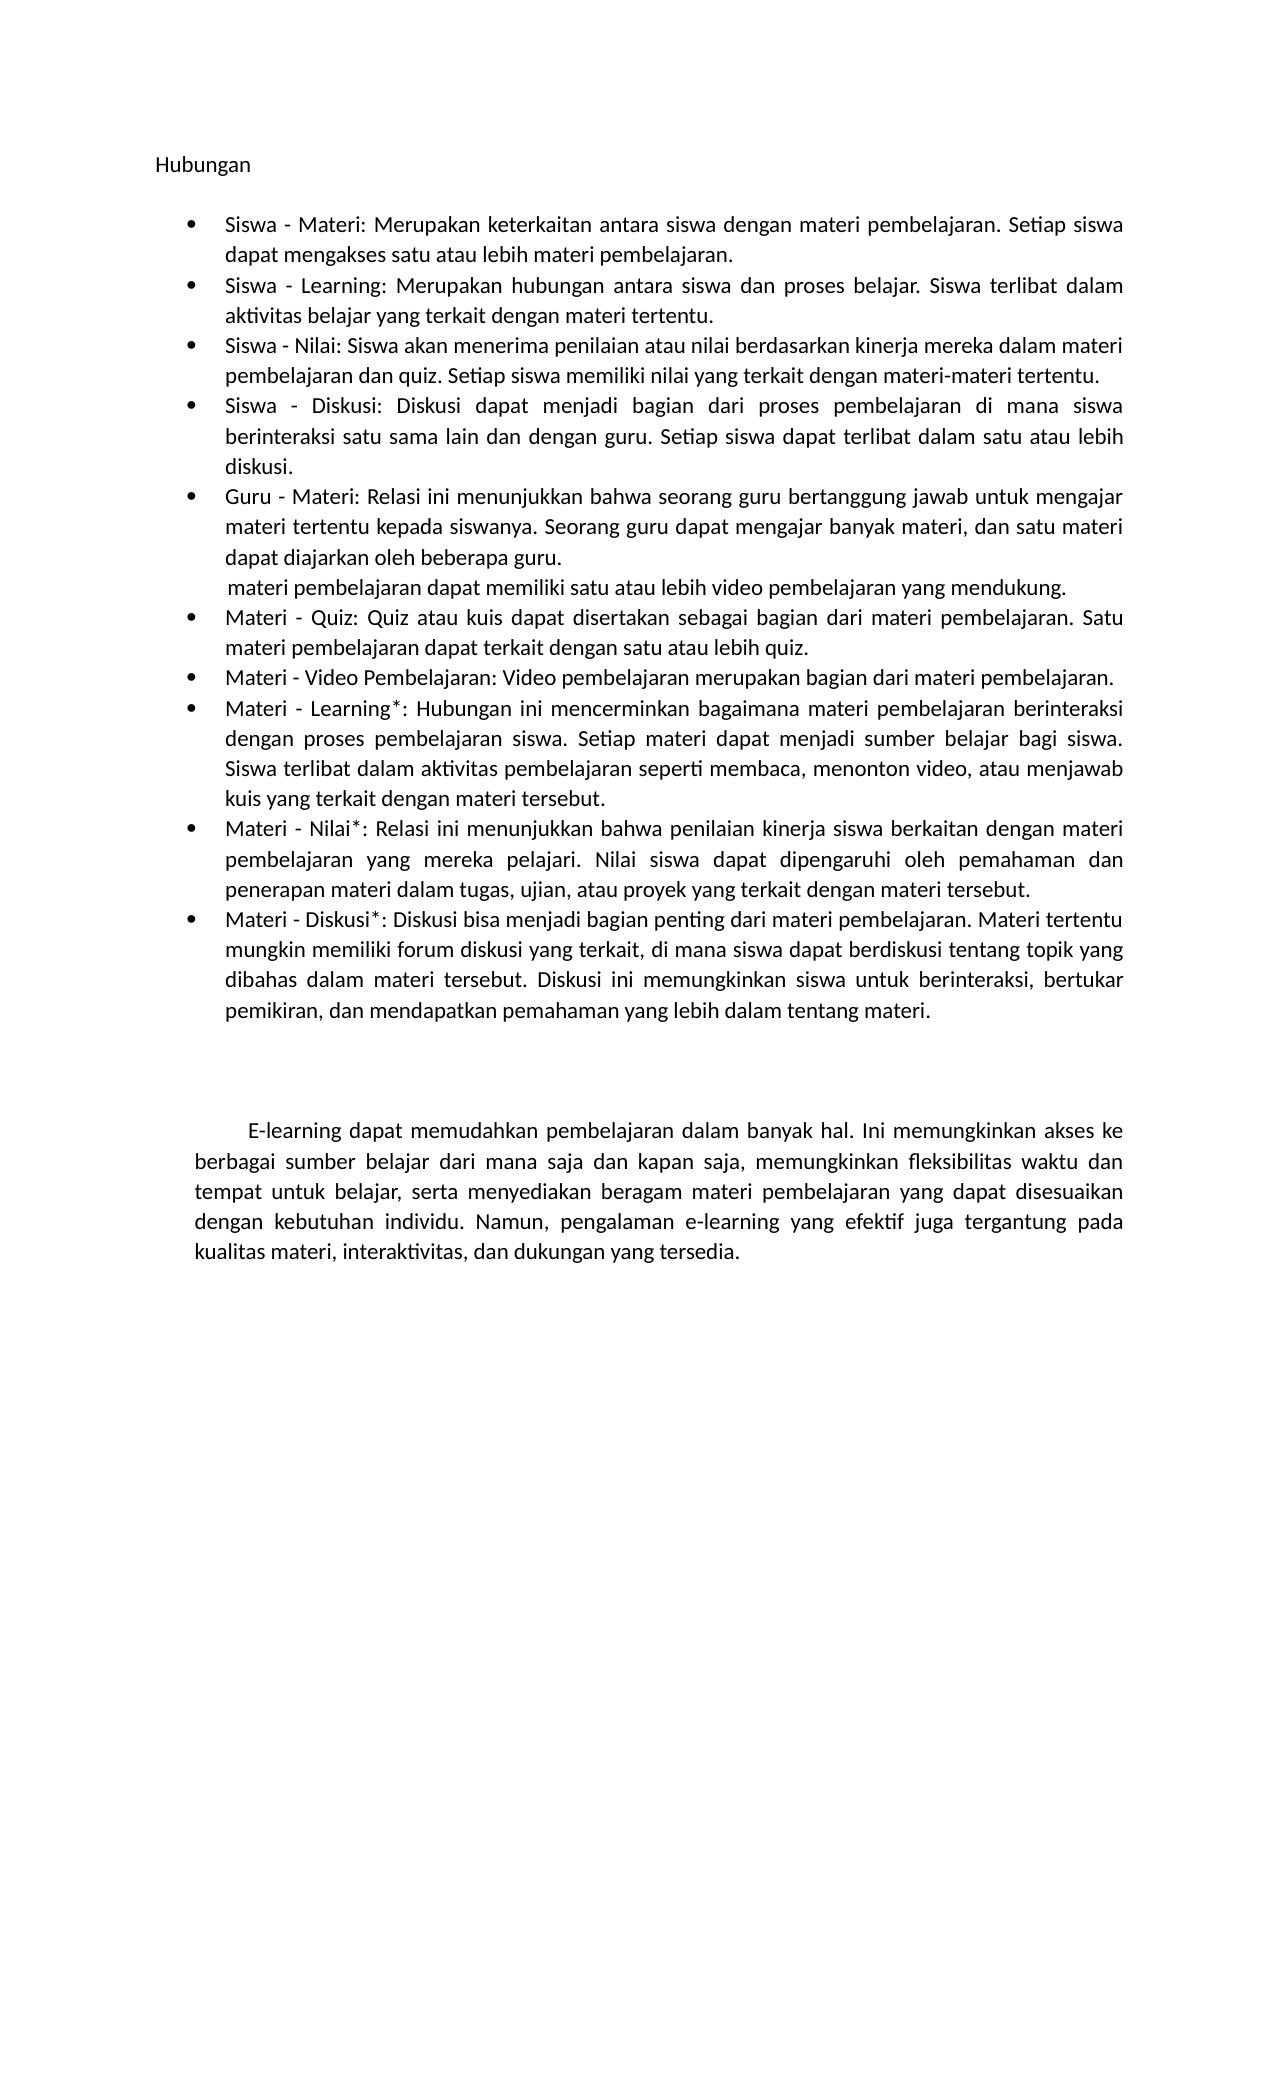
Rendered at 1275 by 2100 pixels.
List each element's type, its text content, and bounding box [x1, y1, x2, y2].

list Siswa - Learning: Merupakan hubungan antara siswa dan proses belajar. Siswa terlibat dalam aktivitas belajar yang terkait dengan materi tertentu. [187, 271, 1125, 329]
list Siswa - Materi: Merupakan keterkaitan antara siswa dengan materi pembelajaran. Setiap siswa dapat mengakses satu atau lebih materi pembelajaran. [187, 210, 1125, 269]
list Materi - Quiz: Quiz atau kuis dapat disertakan sebagai bagian dari materi pembelajaran. Satu materi pembelajaran dapat terkait dengan satu atau lebih quiz. [187, 603, 1125, 661]
list Siswa - Diskusi: Diskusi dapat menjadi bagian dari proses pembelajaran di mana siswa berinteraksi satu sama lain dan dengan guru. Setiap siswa dapat terlibat dalam satu atau lebih diskusi. [187, 392, 1125, 480]
list Materi - Diskusi*: Diskusi bisa menjadi bagian penting dari materi pembelajaran. Materi tertentu mungkin memiliki forum diskusi yang terkait, di mana siswa dapat berdiskusi tentang topik yang dibahas dalam materi tersebut. Diskusi ini memungkinkan siswa untuk berinteraksi, bertukar pemikiran, dan mendapatkan pemahaman yang lebih dalam tentang materi. [187, 905, 1125, 1024]
list Materi - Nilai*: Relasi ini menunjukkan bahwa penilaian kinerja siswa berkaitan dengan materi pembelajaran yang mereka pelajari. Nilai siswa dapat dipengaruhi oleh pemahaman dan penerapan materi dalam tugas, ujian, atau proyek yang terkait dengan materi tersebut. [187, 814, 1125, 903]
list Guru - Materi: Relasi ini menunjukkan bahwa seorang guru bertanggung jawab untuk mengajar materi tertentu kepada siswanya. Seorang guru dapat mengajar banyak materi, dan satu materi dapat diajarkan oleh beberapa guru. [187, 482, 1125, 571]
text Hubungan [150, 150, 1125, 178]
text materi pembelajaran dapat memiliki satu atau lebih video pembelajaran yang mendukung. [150, 573, 1125, 601]
list Materi - Learning*: Hubungan ini mencerminkan bagaimana materi pembelajaran berinteraksi dengan proses pembelajaran siswa. Setiap materi dapat menjadi sumber belajar bagi siswa. Siswa terlibat dalam aktivitas pembelajaran seperti membaca, menonton video, atau menjawab kuis yang terkait dengan materi tersebut. [187, 694, 1125, 812]
text E-learning dapat memudahkan pembelajaran dalam banyak hal. Ini memungkinkan akses ke berbagai sumber belajar dari mana saja dan kapan saja, memungkinkan fleksibilitas waktu dan tempat untuk belajar, serta menyediakan beragam materi pembelajaran yang dapat disesuaikan dengan kebutuhan individu. Namun, pengalaman e-learning yang efektif juga tergantung pada kualitas materi, interaktivitas, dan dukungan yang tersedia. [194, 1117, 1125, 1266]
list Materi - Video Pembelajaran: Video pembelajaran merupakan bagian dari materi pembelajaran. [187, 663, 1125, 692]
list Siswa - Nilai: Siswa akan menerima penilaian atau nilai berdasarkan kinerja mereka dalam materi pembelajaran dan quiz. Setiap siswa memiliki nilai yang terkait dengan materi-materi tertentu. [187, 331, 1125, 389]
